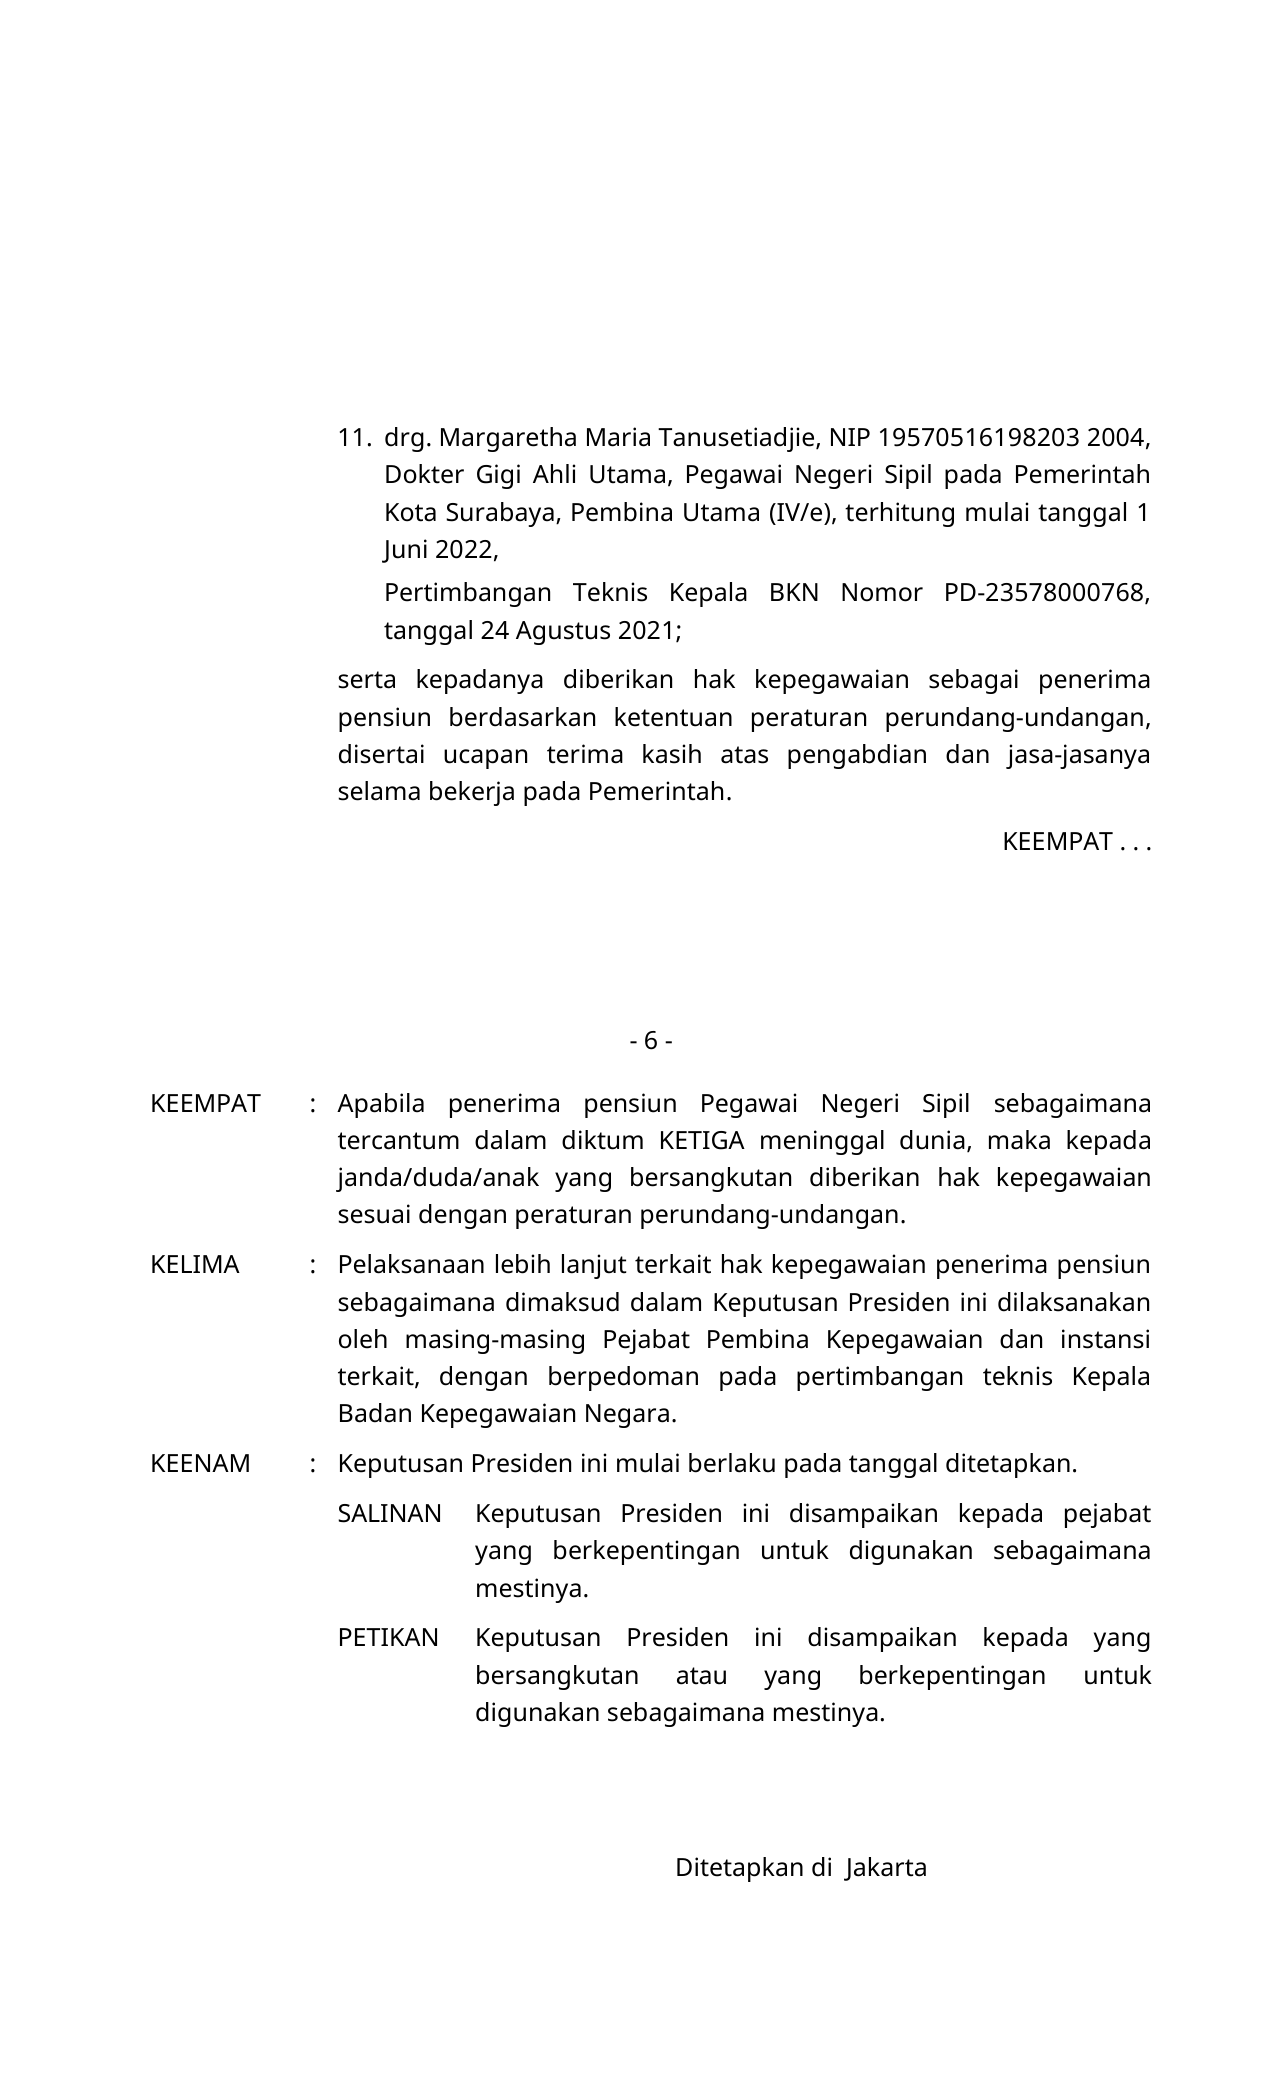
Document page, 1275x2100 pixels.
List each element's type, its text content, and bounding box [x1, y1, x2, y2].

text serta kepadanya diberikan hak kepegawaian sebagai penerima pensiun berdasarkan ketentuan peraturan perundang-undangan, disertai ucapan terima kasih atas pengabdian dan jasa-jasanya selama bekerja pada Pemerintah. [337, 662, 1152, 808]
text KEEMPAT : Apabila penerima pensiun Pegawai Negeri Sipil sebagaimana tercantum dalam diktum KETIGA meninggal dunia, maka kepada janda/duda/anak yang bersangkutan diberikan hak kepegawaian sesuai dengan peraturan perundang-undangan. [150, 1086, 1152, 1231]
text 11. drg. Margaretha Maria Tanusetiadjie, NIP 19570516198203 2004, Dokter Gigi Ahli Utama, Pegawai Negeri Sipil pada Pemerintah Kota Surabaya, Pembina Utama (IV/e), terhitung mulai tanggal 1 Juni 2022, [337, 420, 1152, 566]
text - 6 - [150, 1023, 1152, 1057]
text KEENAM : Keputusan Presiden ini mulai berlaku pada tanggal ditetapkan. [150, 1446, 1152, 1480]
text PETIKAN Keputusan Presiden ini disampaikan kepada yang bersangkutan atau yang berkepentingan untuk digunakan sebagaimana mestinya. [337, 1620, 1152, 1729]
text KEEMPAT . . . [337, 824, 1152, 858]
text Pertimbangan Teknis Kepala BKN Nomor PD-23578000768, tanggal 24 Agustus 2021; [384, 575, 1152, 647]
text Ditetapkan di Jakarta [150, 1850, 1152, 1884]
text SALINAN Keputusan Presiden ini disampaikan kepada pejabat yang berkepentingan untuk digunakan sebagaimana mestinya. [337, 1496, 1152, 1604]
text KELIMA : Pelaksanaan lebih lanjut terkait hak kepegawaian penerima pensiun sebagaimana dimaksud dalam Keputusan Presiden ini dilaksanakan oleh masing-masing Pejabat Pembina Kepegawaian dan instansi terkait, dengan berpedoman pada pertimbangan teknis Kepala Badan Kepegawaian Negara. [150, 1247, 1152, 1430]
